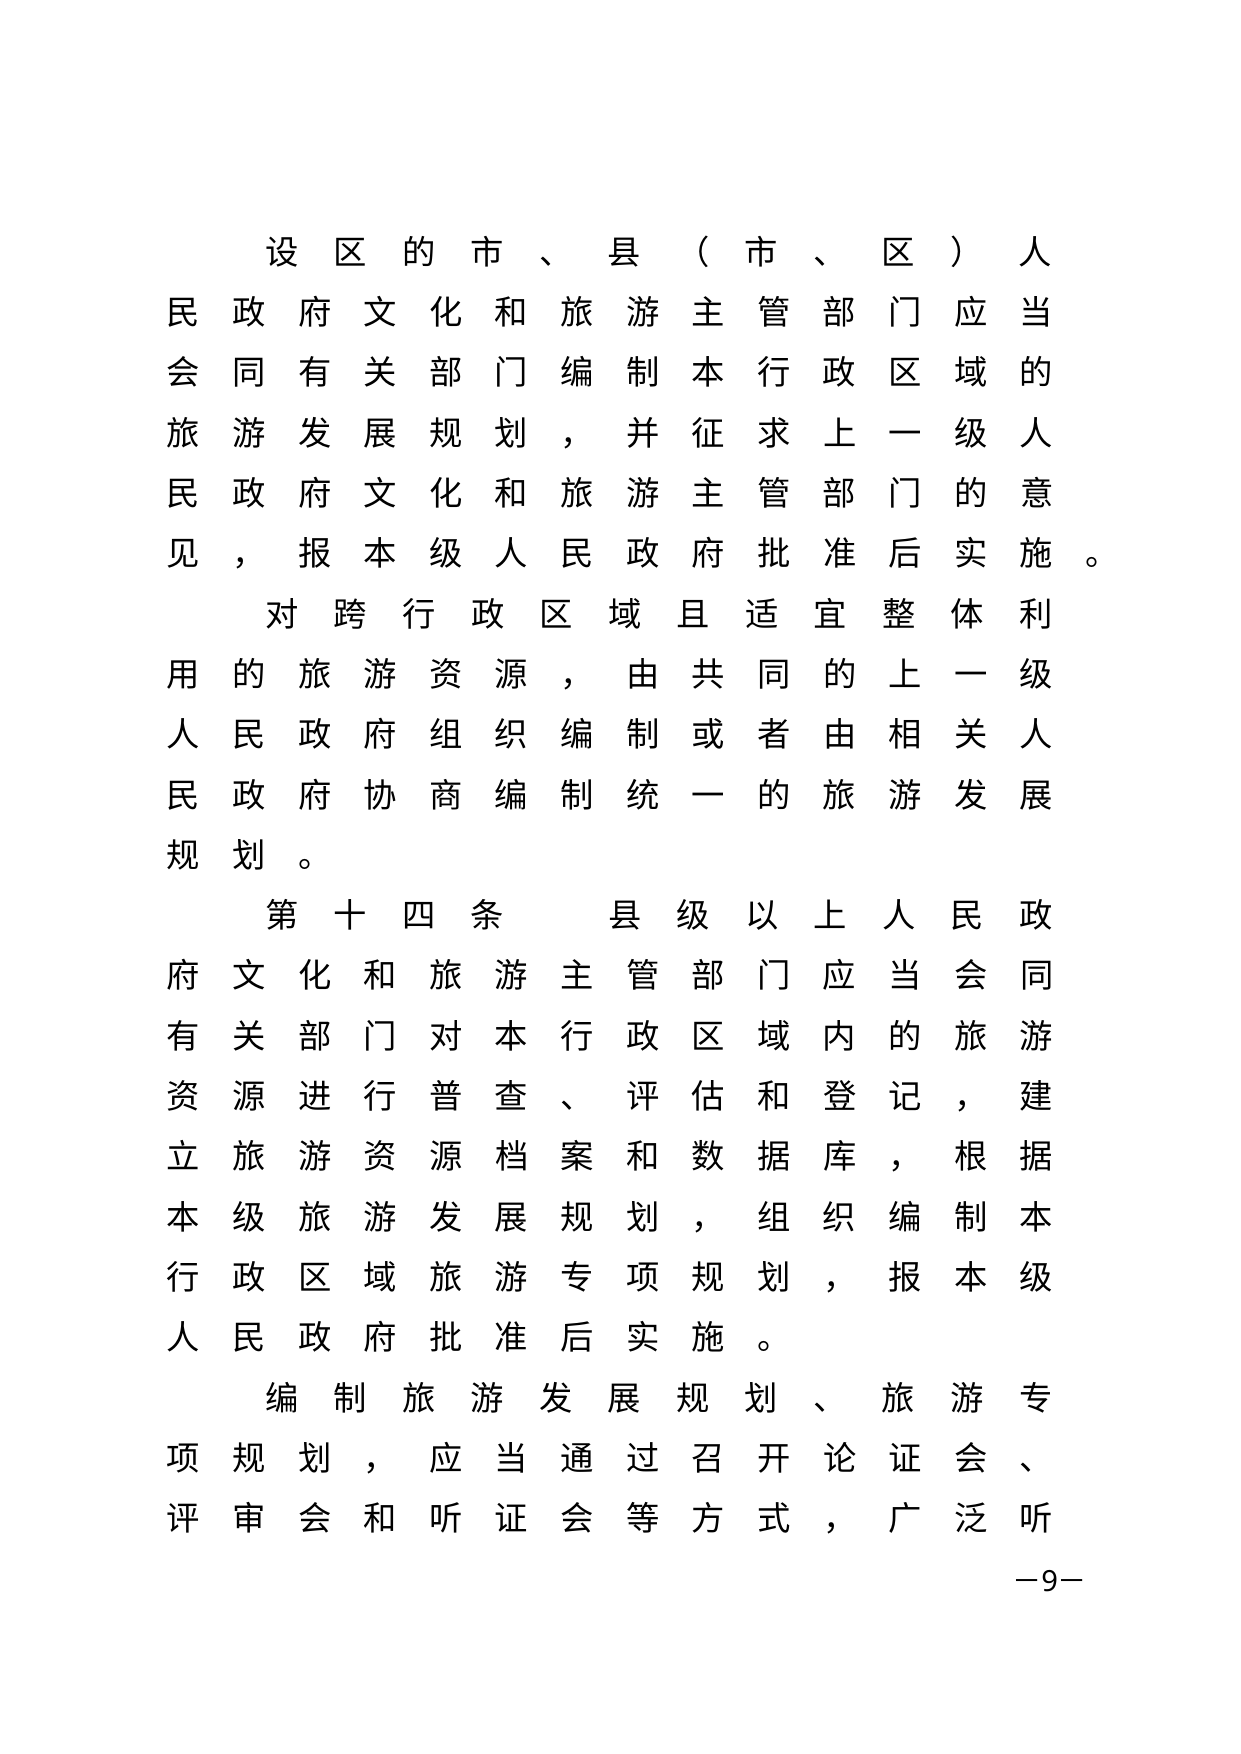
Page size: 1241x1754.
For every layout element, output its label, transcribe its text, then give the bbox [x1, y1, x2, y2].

text 对跨行政区域且适宜整体利用的旅游资源，由共同的上一级人民政府组织编制或者由相关人民政府协商编制统一的旅游发展规划。 [167, 581, 1085, 883]
text 编制旅游发展规划、旅游专项规划，应当通过召开论证会、评审会和听证会等方式，广泛听取有关部门、专家和公众的意见。经批准的旅游发展规划、旅游专项规划应当向社会公布。 [167, 1365, 1085, 1546]
text 第十四条 县级以上人民政府文化和旅游主管部门应当会同有关部门对本行政区域内的旅游资源进行普查、评估和登记，建立旅游资源档案和数据库，根据本级旅游发展规划，组织编制本行政区域旅游专项规划，报本级人民政府批准后实施。 [167, 883, 1085, 1365]
text 设区的市、县（市、区）人民政府文化和旅游主管部门应当会同有关部门编制本行政区域的旅游发展规划，并征求上一级人民政府文化和旅游主管部门的意见，报本级人民政府批准后实施。 [167, 219, 1085, 581]
